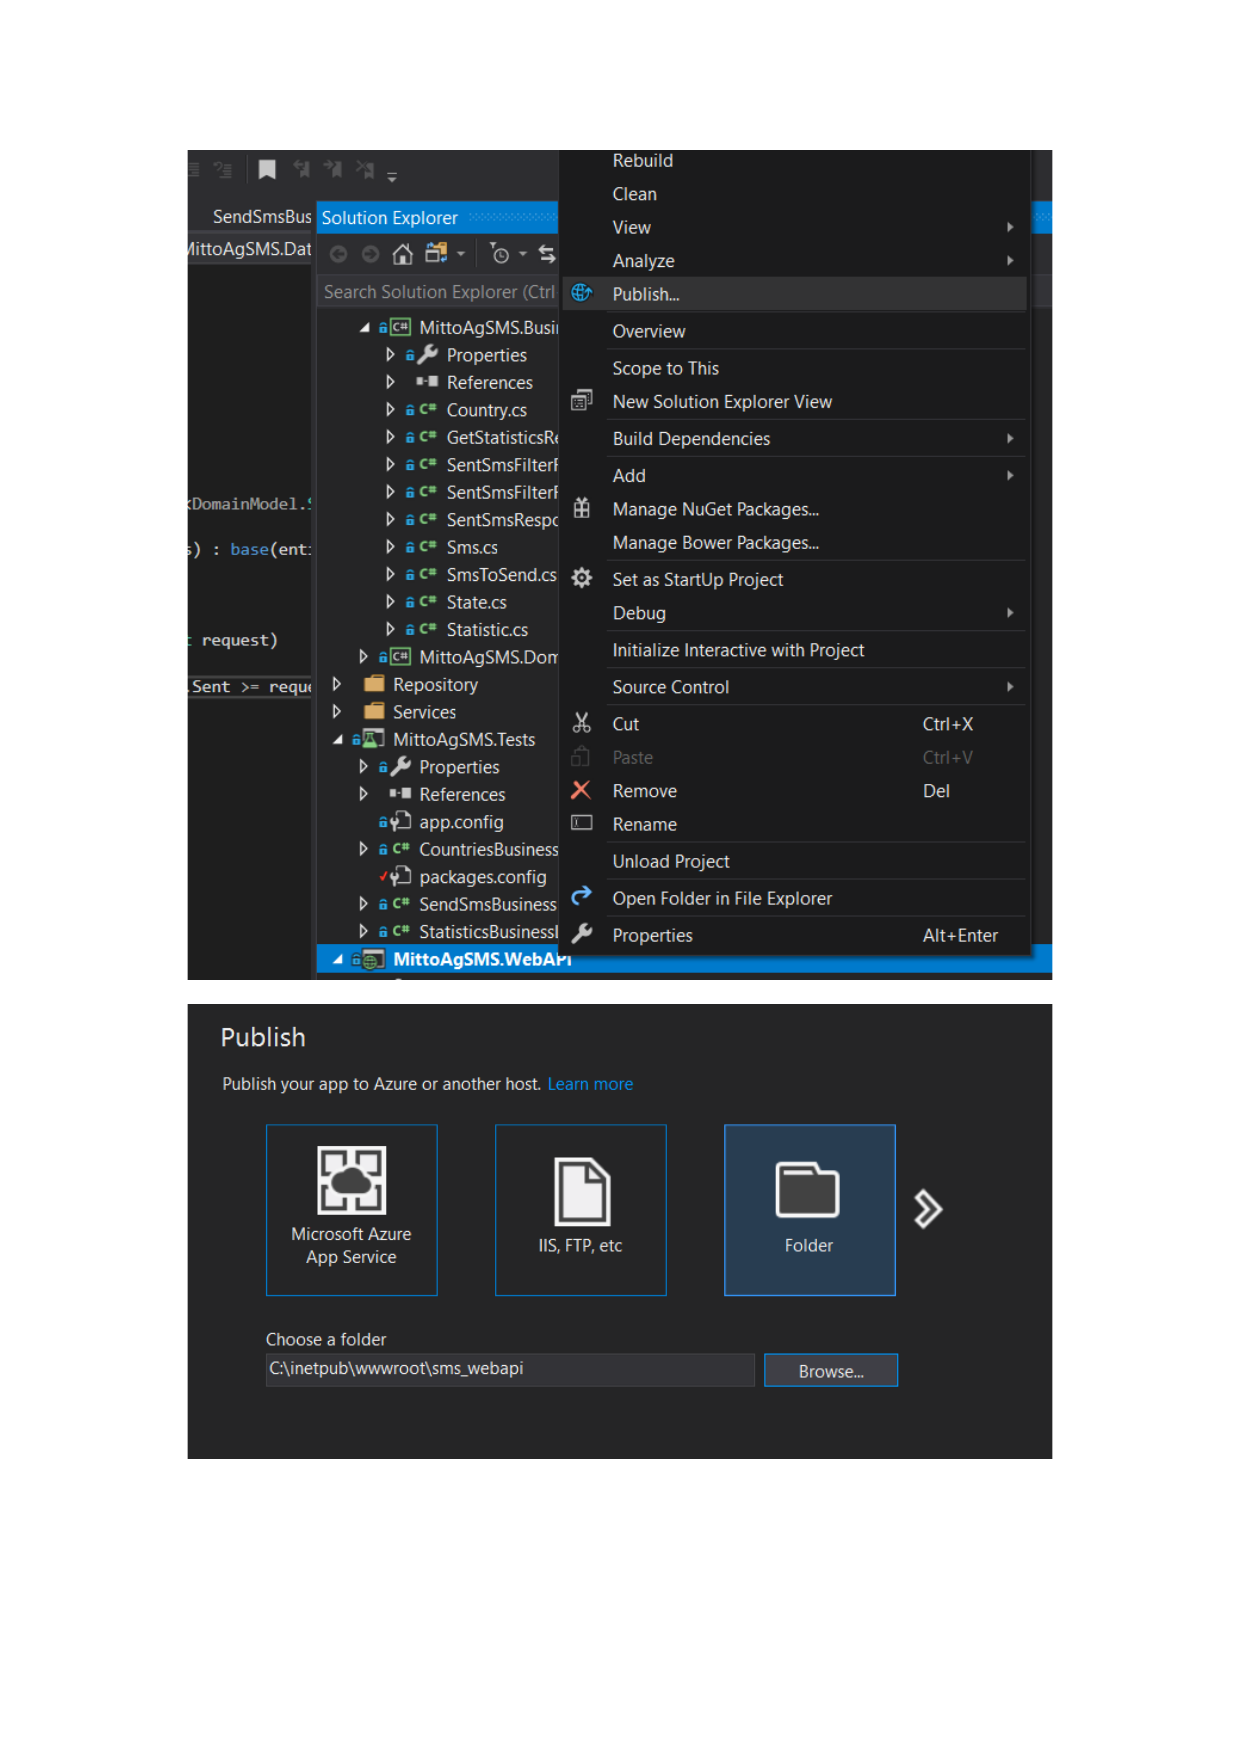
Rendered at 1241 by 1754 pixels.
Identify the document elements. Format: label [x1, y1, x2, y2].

picture [187, 150, 1053, 980]
picture [187, 1004, 1053, 1459]
